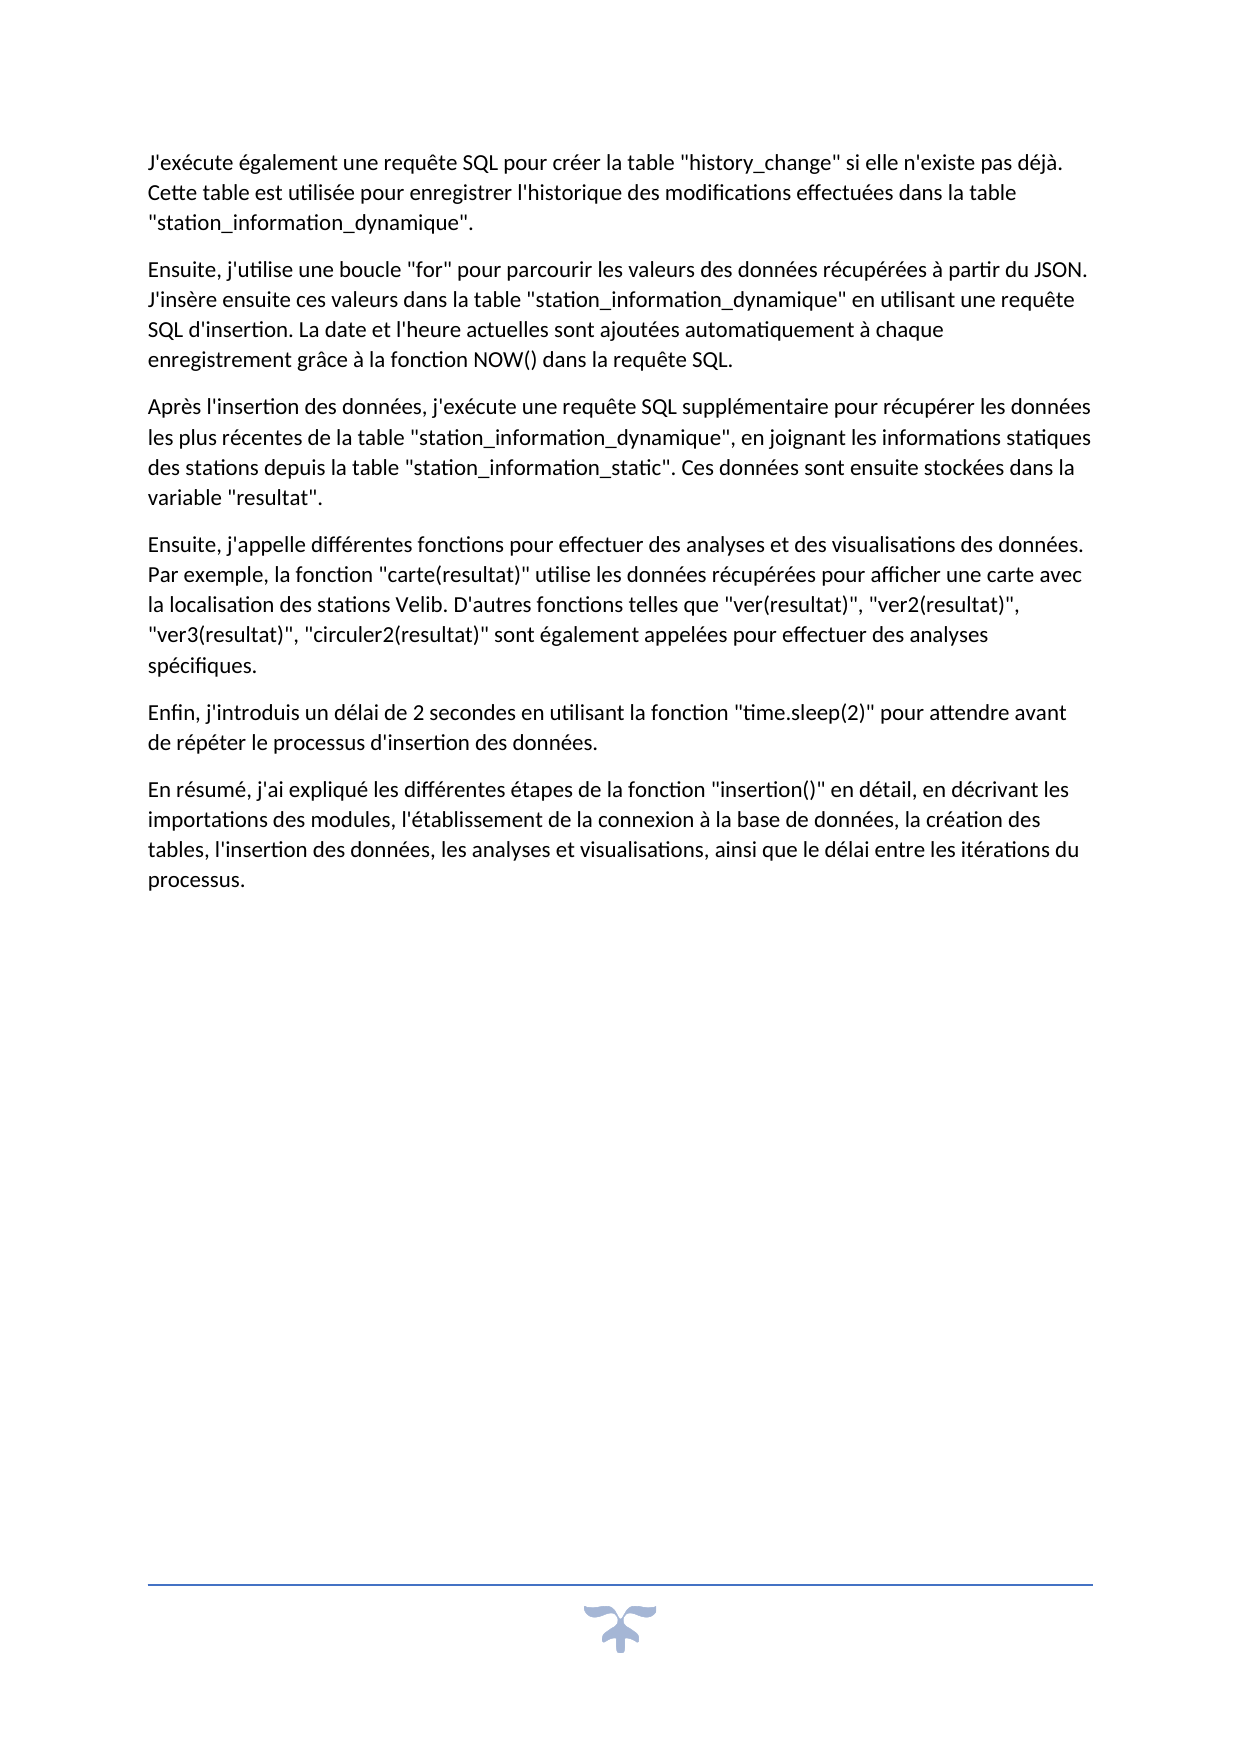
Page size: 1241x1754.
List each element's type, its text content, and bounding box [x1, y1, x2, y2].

text Enfin, j'introduis un délai de 2 secondes en utilisant la fonction "time.sleep(2)" pour attendre avant de répéter le processus d'insertion des données. [148, 698, 1093, 756]
text Après l'insertion des données, j'exécute une requête SQL supplémentaire pour récupérer les données les plus récentes de la table "station_information_dynamique", en joignant les informations statiques des stations depuis la table "station_information_static". Ces données sont ensuite stockées dans la variable "resultat". [148, 392, 1093, 511]
text Ensuite, j'utilise une boucle "for" pour parcourir les valeurs des données récupérées à partir du JSON. J'insère ensuite ces valeurs dans la table "station_information_dynamique" en utilisant une requête SQL d'insertion. La date et l'heure actuelles sont ajoutées automatiquement à chaque enregistrement grâce à la fonction NOW() dans la requête SQL. [148, 255, 1093, 373]
text En résumé, j'ai expliqué les différentes étapes de la fonction "insertion()" en détail, en décrivant les importations des modules, l'établissement de la connexion à la base de données, la création des tables, l'insertion des données, les analyses et visualisations, ainsi que le délai entre les itérations du processus. [148, 775, 1093, 893]
text Ensuite, j'appelle différentes fonctions pour effectuer des analyses et des visualisations des données. Par exemple, la fonction "carte(resultat)" utilise les données récupérées pour afficher une carte avec la localisation des stations Velib. D'autres fonctions telles que "ver(resultat)", "ver2(resultat)", "ver3(resultat)", "circuler2(resultat)" sont également appelées pour effectuer des analyses spécifiques. [148, 530, 1093, 679]
text J'exécute également une requête SQL pour créer la table "history_change" si elle n'existe pas déjà. Cette table est utilisée pour enregistrer l'historique des modifications effectuées dans la table "station_information_dynamique". [148, 148, 1093, 236]
